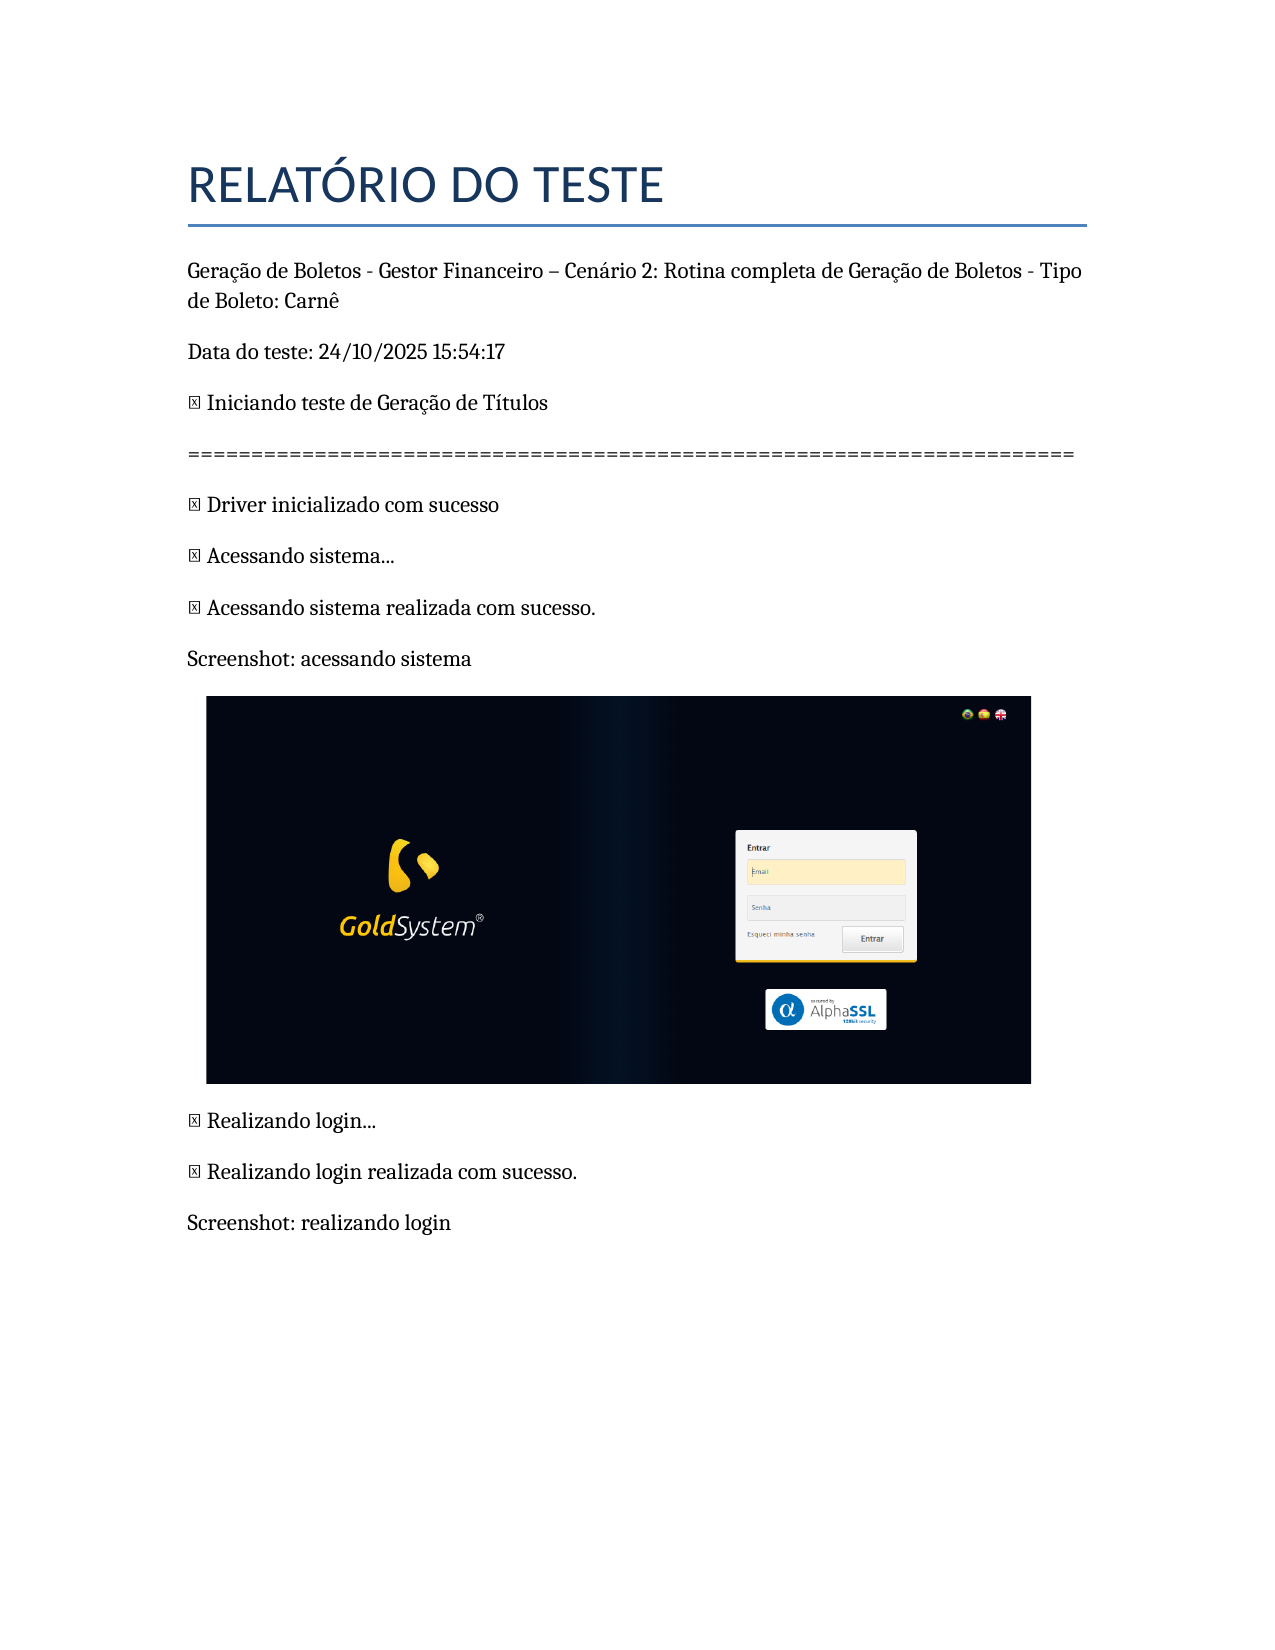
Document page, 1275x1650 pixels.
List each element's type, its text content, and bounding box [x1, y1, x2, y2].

text ✅ Acessando sistema realizada com sucesso. [187, 594, 1087, 621]
text Data do teste: 24/10/2025 15:54:17 [187, 339, 1087, 365]
text Geração de Boletos - Gestor Financeiro – Cenário 2: Rotina completa de Geração de Boletos - Tipo de Boleto: Carnê [187, 258, 1087, 314]
text 🔄 Realizando login... [187, 1108, 1087, 1134]
text ✅ Driver inicializado com sucesso [187, 492, 1087, 518]
text 🚀 Iniciando teste de Geração de Títulos [187, 390, 1087, 416]
text Screenshot: realizando login [187, 1210, 1087, 1237]
text 🔄 Acessando sistema... [187, 543, 1087, 569]
text ✅ Realizando login realizada com sucesso. [187, 1159, 1087, 1186]
picture [206, 696, 1032, 1084]
text ====================================================================== [187, 441, 1087, 467]
title RELATÓRIO DO TESTE [187, 150, 1087, 227]
text Screenshot: acessando sistema [187, 645, 1087, 672]
